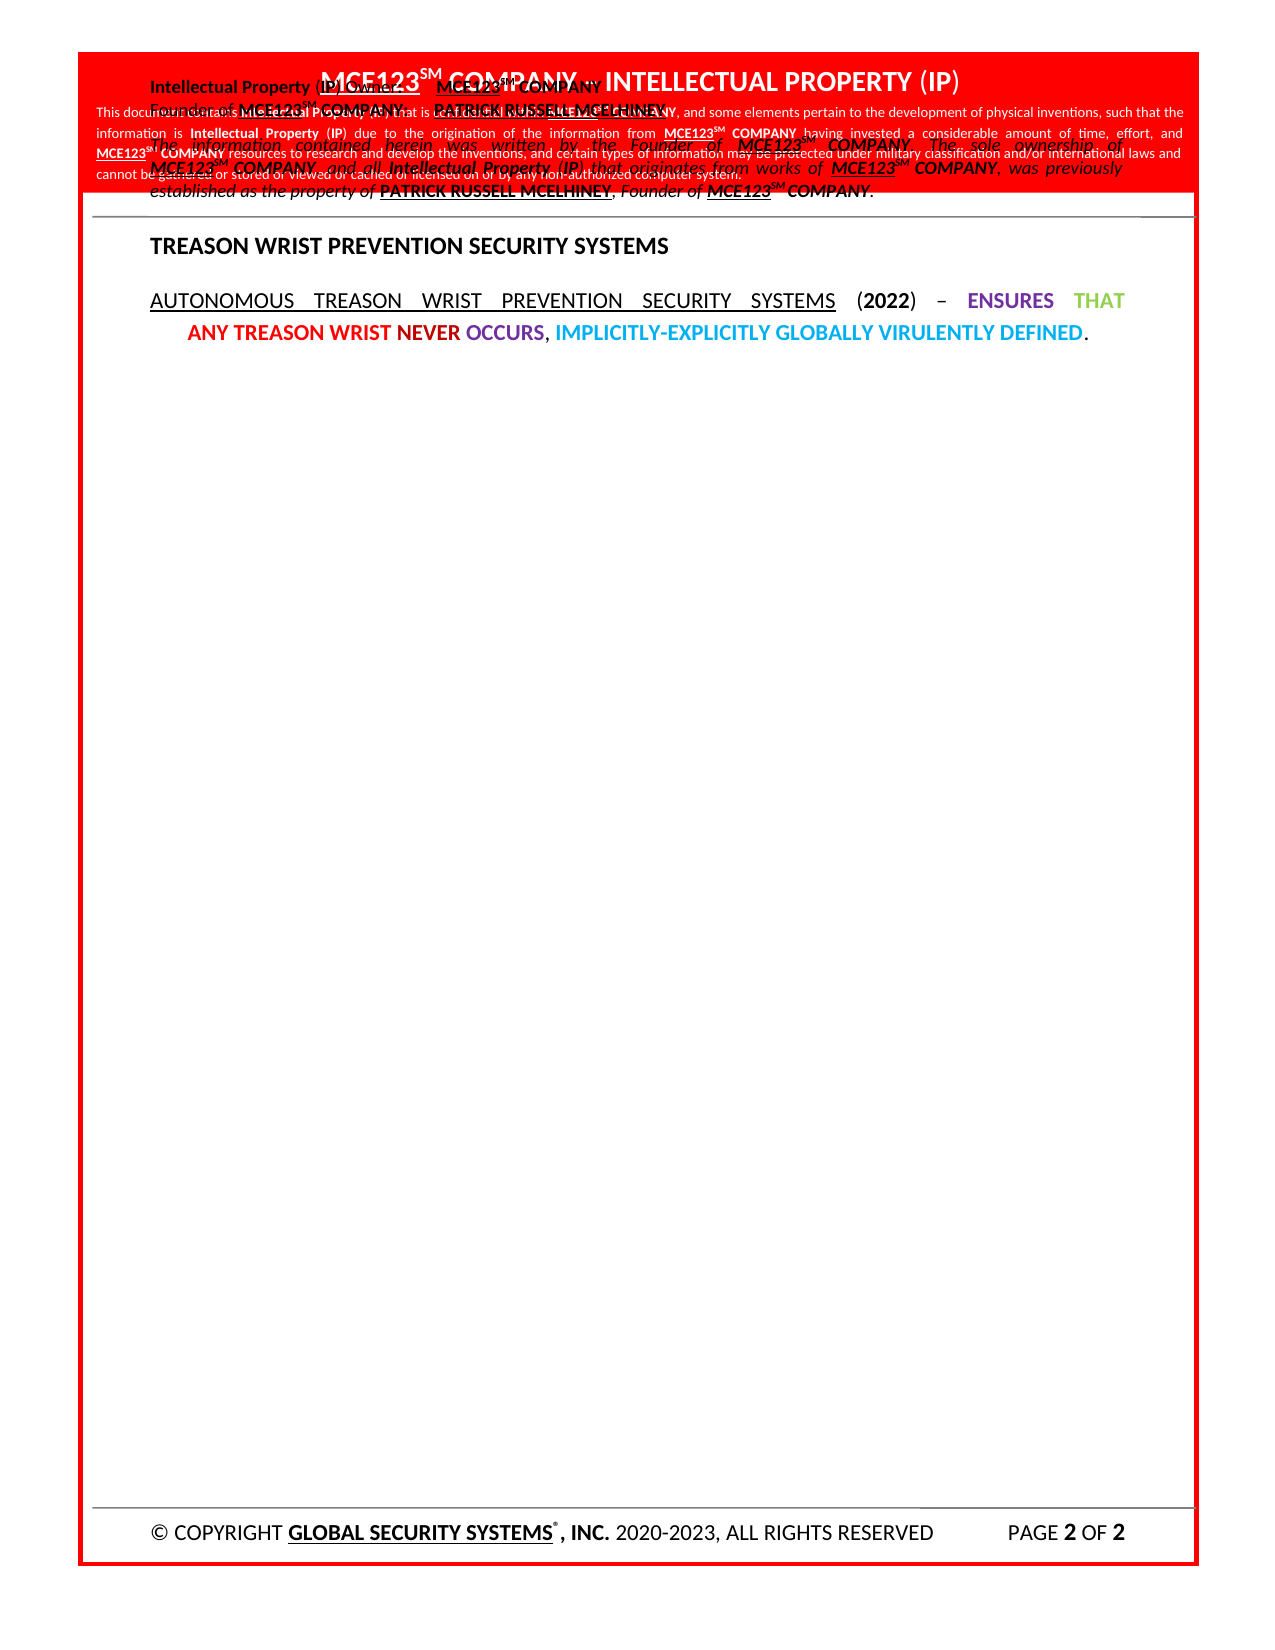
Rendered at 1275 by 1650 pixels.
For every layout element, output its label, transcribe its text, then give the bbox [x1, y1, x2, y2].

text TREASON WRIST PREVENTION SECURITY SYSTEMS [150, 230, 1125, 261]
text AUTONOMOUS TREASON WRIST PREVENTION SECURITY SYSTEMS (2022) – ENSURES THAT ANY TREASON WRIST NEVER OCCURS, IMPLICITLY-EXPLICITLY GLOBALLY VIRULENTLY DEFINED. [150, 286, 1125, 346]
